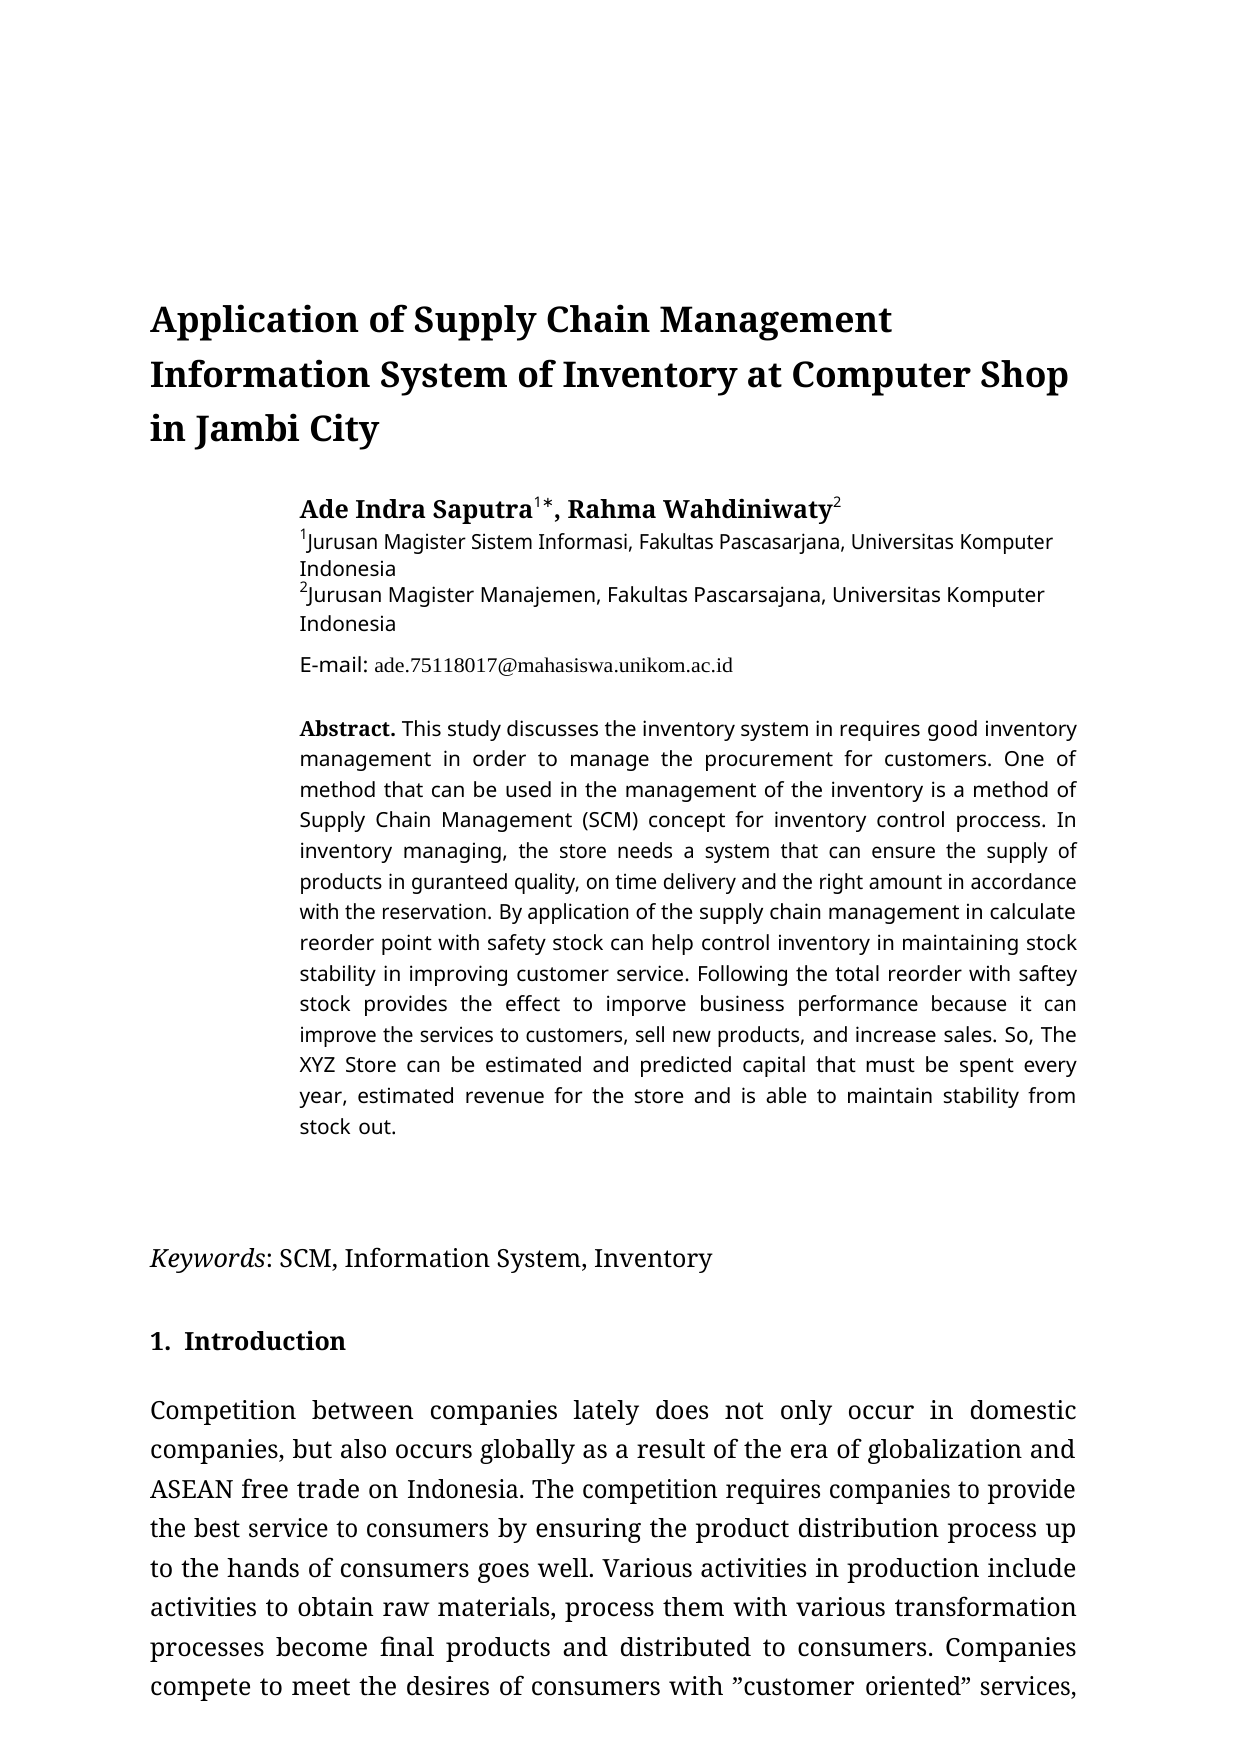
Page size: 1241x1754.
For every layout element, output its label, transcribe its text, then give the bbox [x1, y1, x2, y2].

text Indonesia [299, 609, 1134, 638]
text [150, 1392, 1077, 1703]
text 1Jurusan Magister Sistem Informasi, Fakultas Pascasarjana, Universitas Komputer Indonesia [299, 527, 1054, 582]
subtitle Ade Indra Saputra1∗, Rahma Wahdiniwaty2 [299, 488, 1134, 525]
subtitle Introduction [150, 1323, 1134, 1357]
text 2Jurusan Magister Manajemen, Fakultas Pascarsajana, Universitas Komputer [299, 582, 1134, 607]
text Abstract. This study discusses the inventory system in requires good inventory management in order to manage the procurement for customers. One of method that can be used in the management of the inventory is a method of Supply Chain Management (SCM) concept for inventory control proccess. In inventory managing, the store needs a system that can ensure the supply of products in guranteed quality, on time delivery and the right amount in accordance with the reservation. By application of the supply chain management in calculate reorder point with safety stock can help control inventory in maintaining stock stability in improving customer service. Following the total reorder with saftey stock provides the effect to imporve business performance because it can improve the services to customers, sell new products, and increase sales. So, The XYZ Store can be estimated and predicted capital that must be spent every year, estimated revenue for the store and is able to maintain stability from stock out. [299, 714, 1077, 1140]
text Keywords: SCM, Information System, Inventory [150, 1241, 1134, 1275]
text E-mail: ade.75118017@mahasiswa.unikom.ac.id [299, 650, 1134, 679]
text Application of Supply Chain Management Information System of Inventory at Computer Shop in Jambi City [150, 294, 1072, 452]
